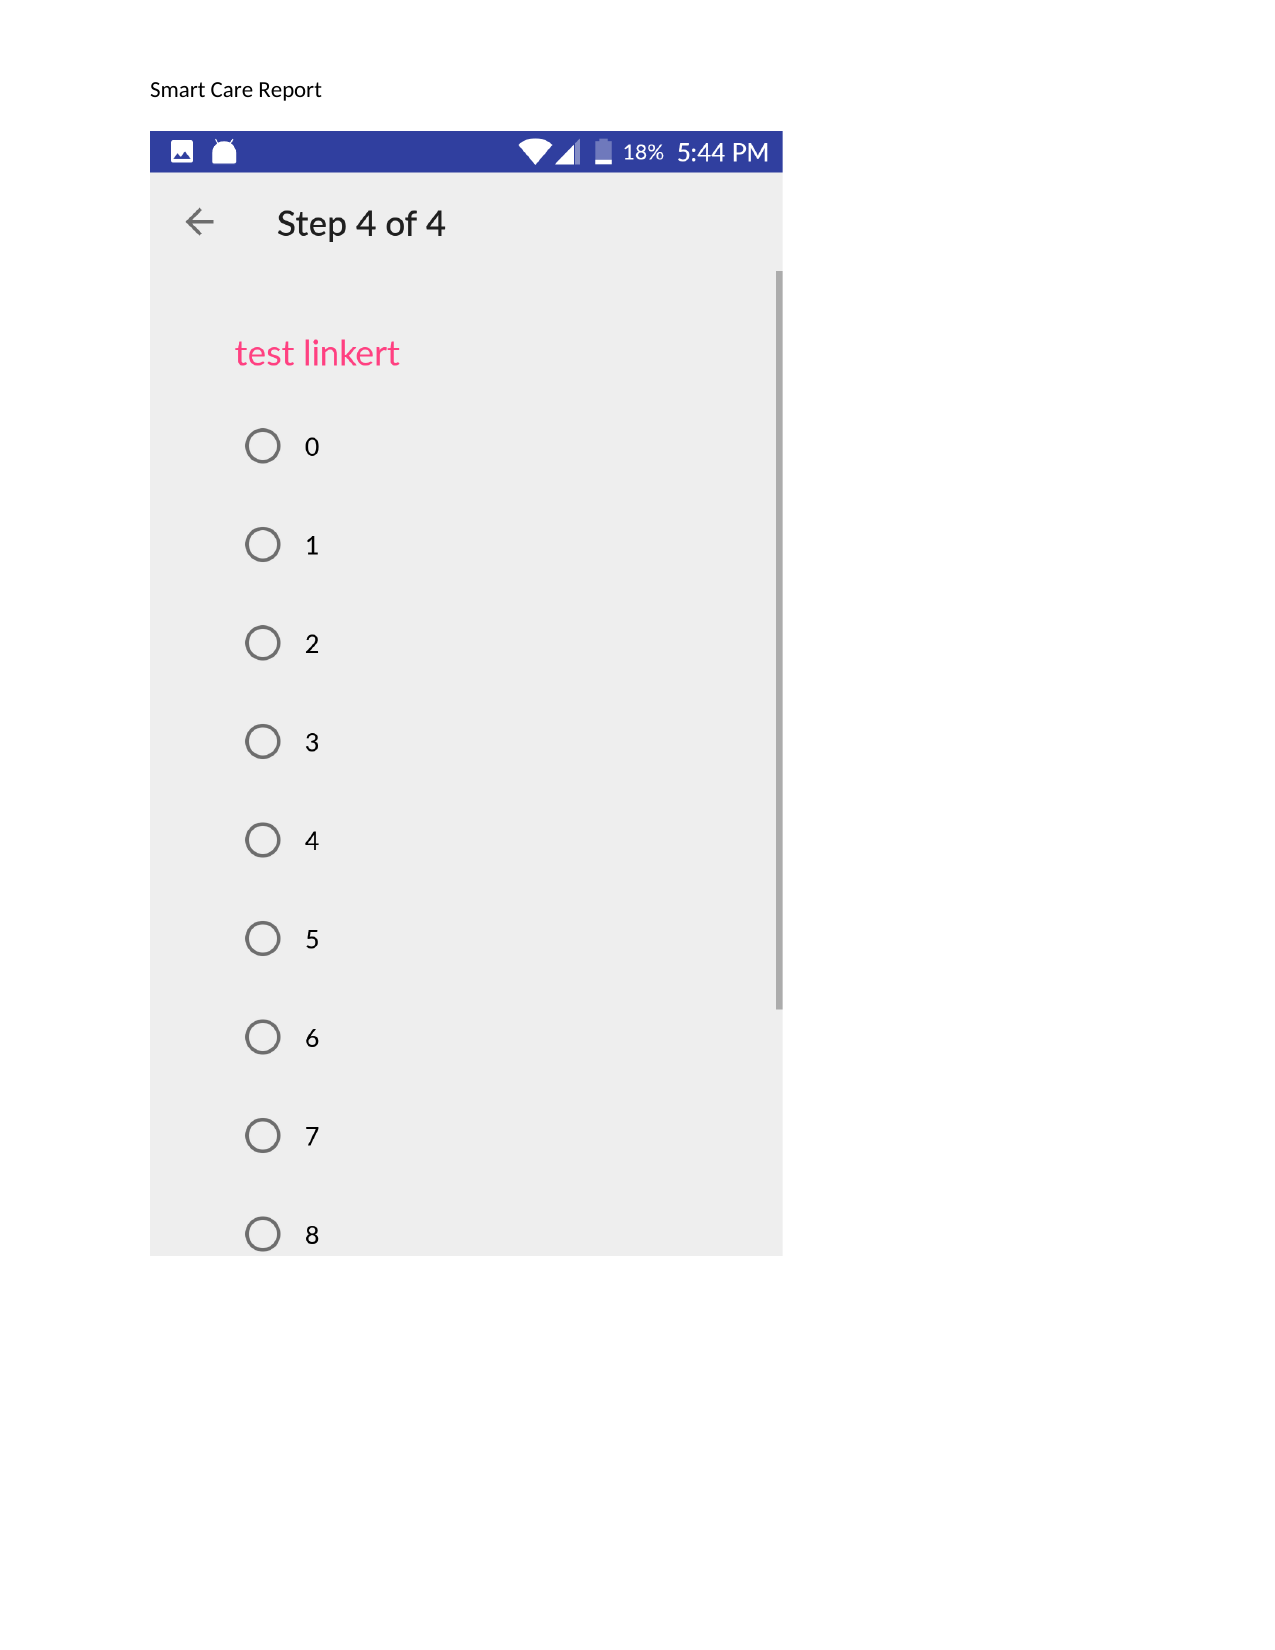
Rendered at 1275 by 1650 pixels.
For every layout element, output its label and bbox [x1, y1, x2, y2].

picture [150, 131, 783, 1256]
